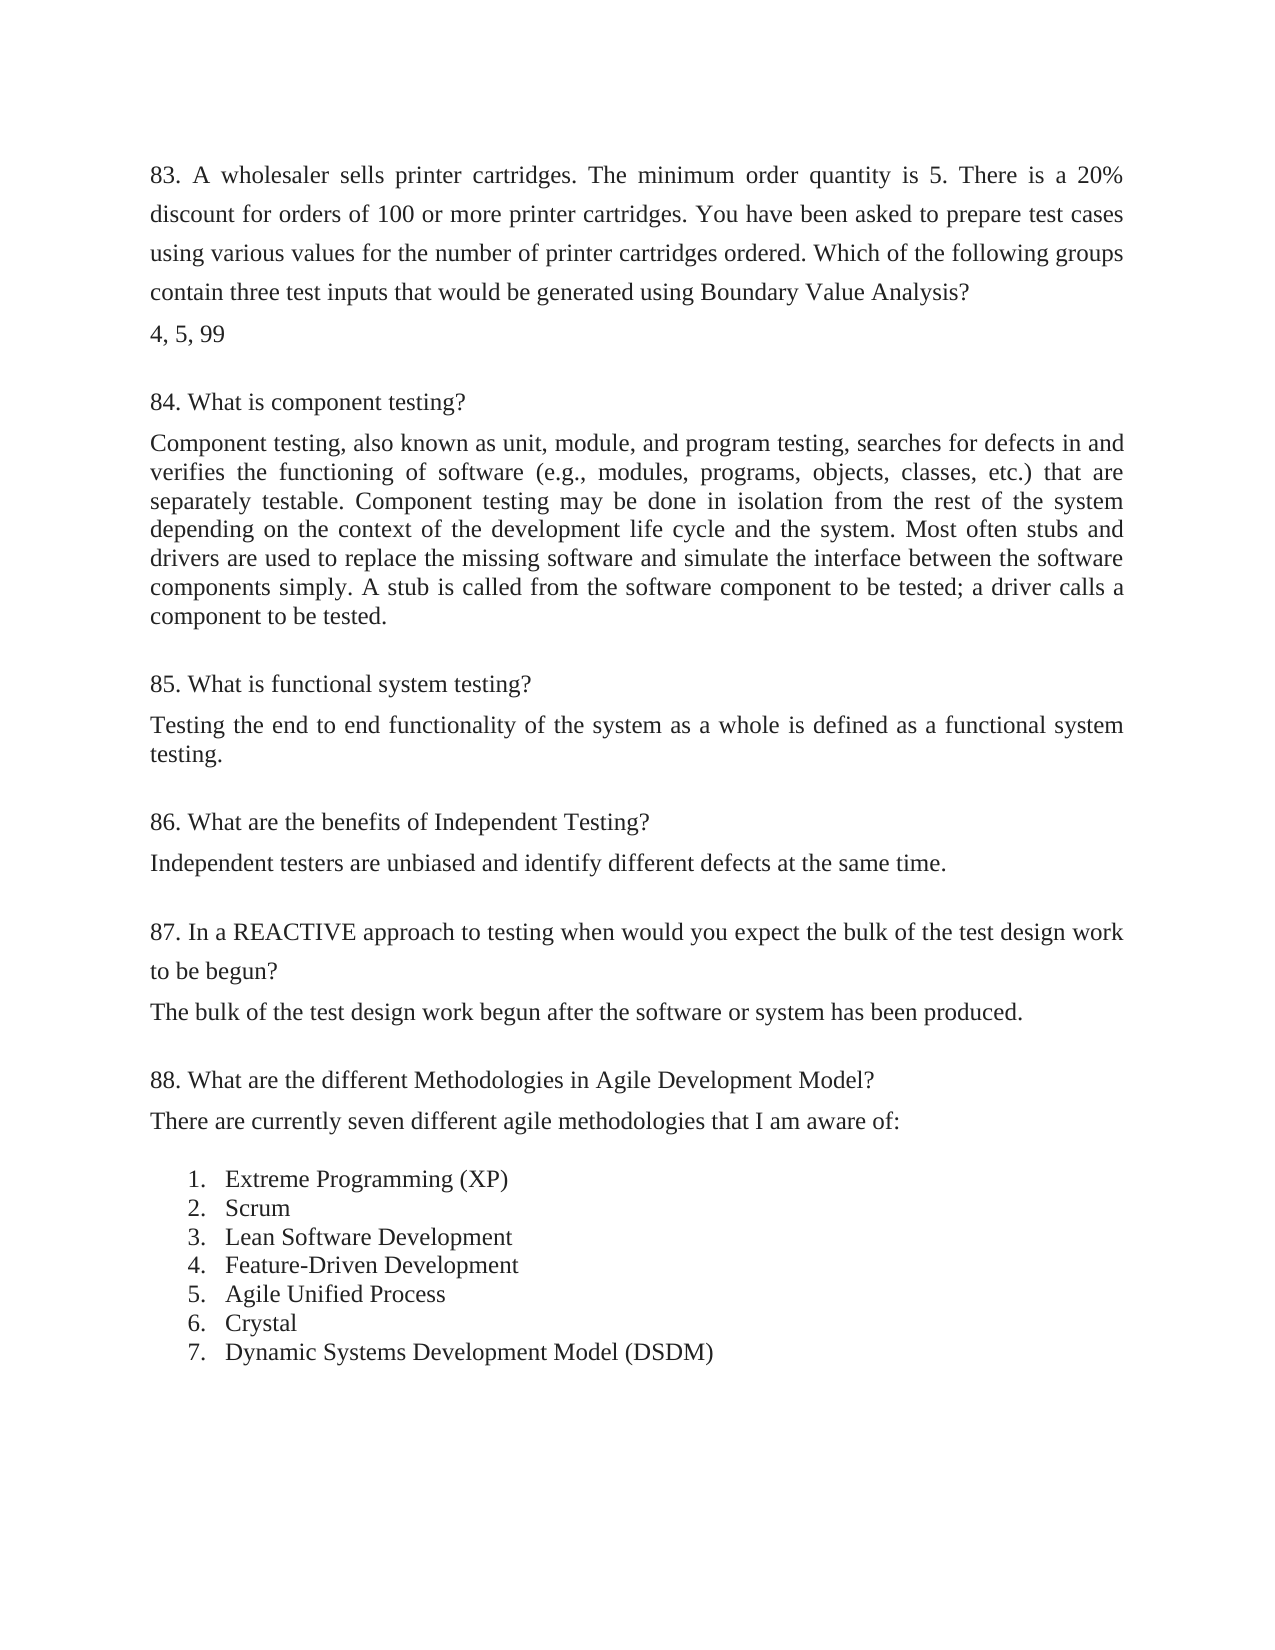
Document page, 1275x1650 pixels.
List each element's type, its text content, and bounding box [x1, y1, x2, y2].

list Agile Unified Process [187, 1279, 1125, 1308]
text Component testing, also known as unit, module, and program testing, searches for defects in and verifies the functioning of software (e.g., modules, programs, objects, classes, etc.) that are separately testable. Component testing may be done in isolation from the rest of the system depending on the context of the development life cycle and the system. Most often stubs and drivers are used to replace the missing software and simulate the interface between the software components simply. A stub is called from the software component to be tested; a driver calls a component to be tested. [150, 428, 1125, 629]
text Testing the end to end functionality of the system as a whole is defined as a functional system testing. [150, 710, 1125, 768]
list Extreme Programming (XP) [187, 1164, 1125, 1193]
list Dynamic Systems Development Model (DSDM) [187, 1337, 1125, 1366]
subtitle 88. What are the different Methodologies in Agile Development Model? [150, 1055, 1125, 1094]
text The bulk of the test design work begun after the software or system has been produced. [150, 997, 1125, 1026]
subtitle 85. What is functional system testing? [150, 659, 1125, 698]
text 4, 5, 99 [150, 319, 1125, 347]
list Scrum [187, 1193, 1125, 1222]
list Feature-Driven Development [187, 1251, 1125, 1279]
subtitle 84. What is component testing? [150, 377, 1125, 416]
list Lean Software Development [187, 1222, 1125, 1251]
text There are currently seven different agile methodologies that I am aware of: [150, 1106, 1125, 1135]
list Crystal [187, 1308, 1125, 1337]
subtitle 86. What are the benefits of Independent Testing? [150, 797, 1125, 836]
text Independent testers are unbiased and identify different defects at the same time. [150, 848, 1125, 877]
subtitle 87. In a REACTIVE approach to testing when would you expect the bulk of the test design work to be begun? [150, 906, 1125, 984]
subtitle 83. A wholesaler sells printer cartridges. The minimum order quantity is 5. There is a 20% discount for orders of 100 or more printer cartridges. You have been asked to prepare test cases using various values for the number of printer cartridges ordered. Which of the following groups contain three test inputs that would be generated using Boundary Value Analysis? [150, 150, 1125, 306]
